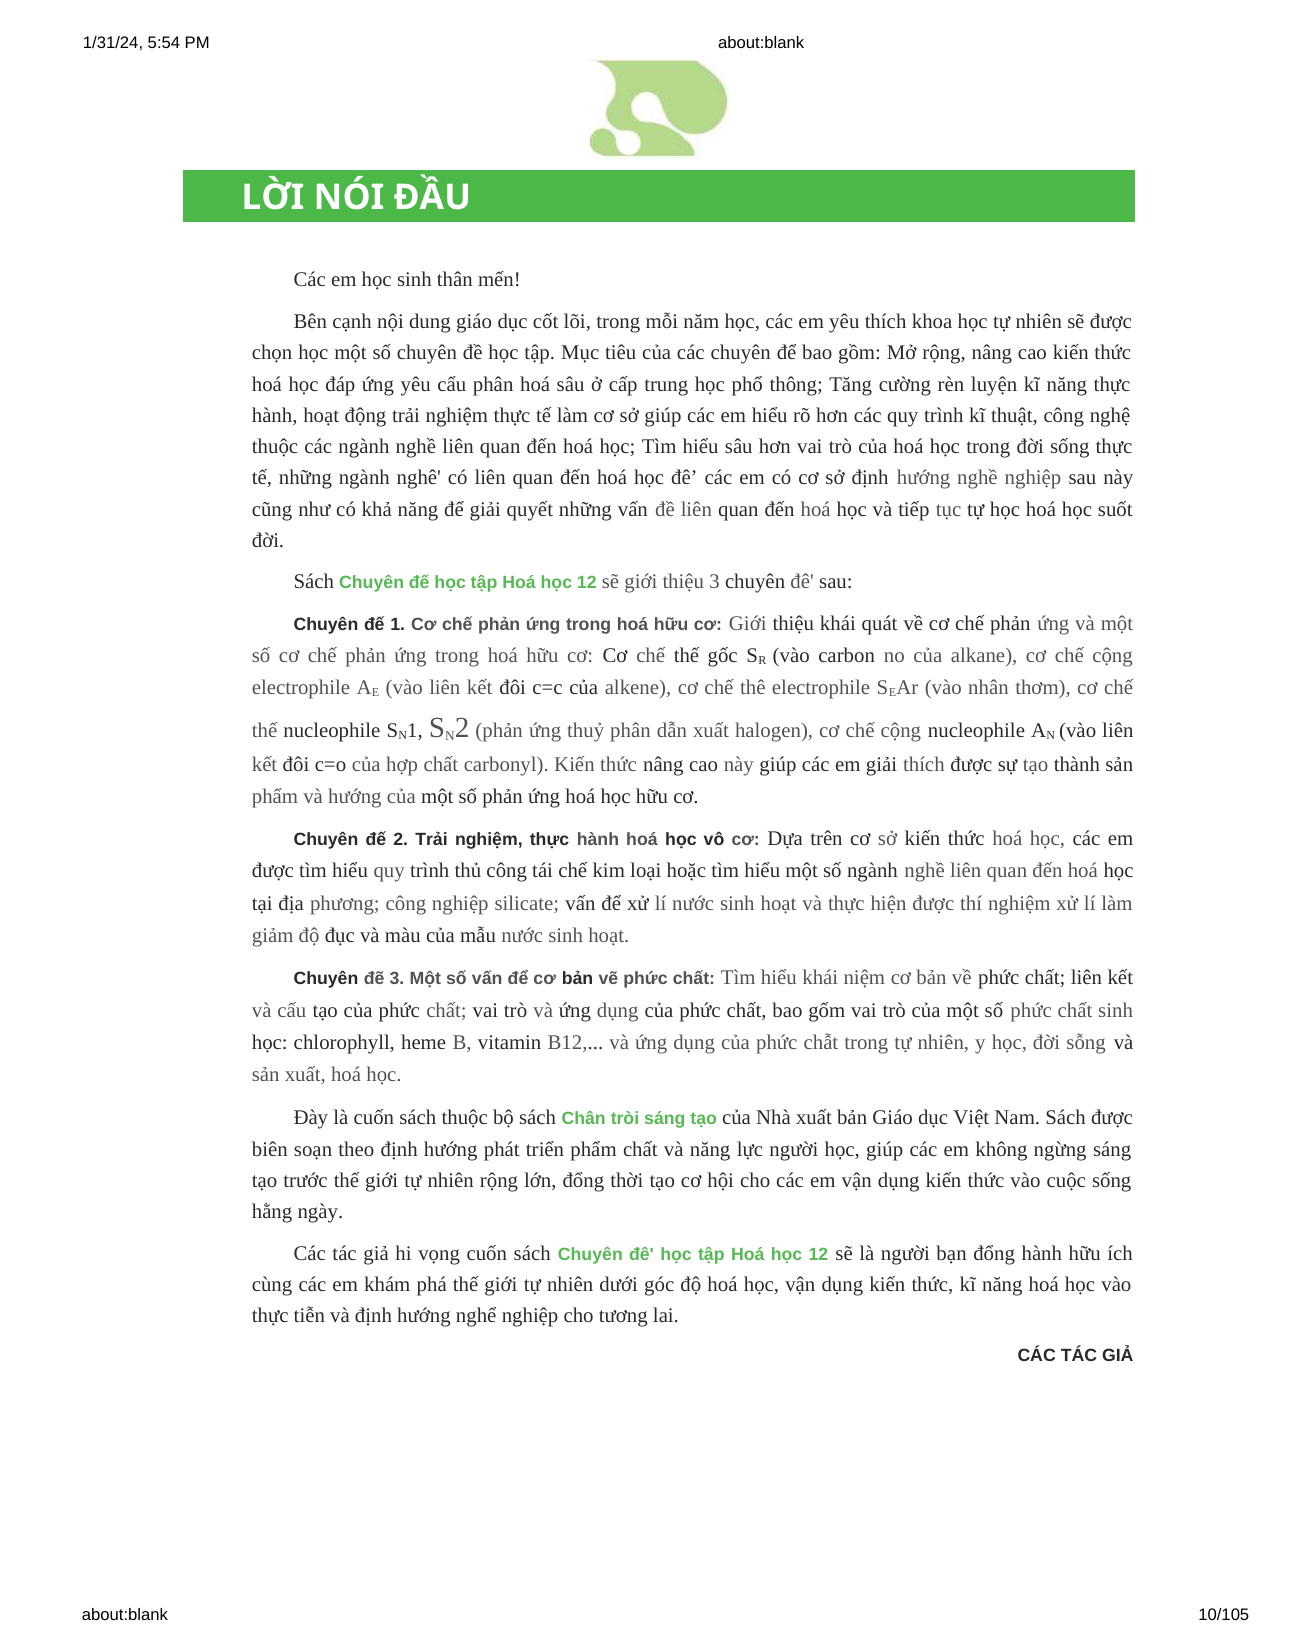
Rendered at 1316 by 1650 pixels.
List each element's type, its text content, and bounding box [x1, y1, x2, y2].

picture [588, 57, 730, 160]
text Chuyên đẽ 3. Một số vấn để cơ bản vẽ phức chất: Tìm hiểu khái niệm cơ bản về phức chất; liên kết và cấu tạo của phức chất; vai trò và ứng dụng của phức chất, bao gốm vai trò của một số phức chất sinh học: chlorophyll, heme B, vitamin B12,... và ứng dụng của phức chẫt trong tự nhiên, y học, đời sỗng và sản xuất, hoá học. [252, 965, 1133, 1086]
text Các tác giả hi vọng cuốn sách Chuyên đê' học tập Hoá học 12 sẽ là người bạn đổng hành hữu ích cùng các em khám phá thế giới tự nhiên dưới góc độ hoá học, vận dụng kiến thức, kĩ năng hoá học vào thực tiễn và định hướng nghể nghiệp cho tương lai. [252, 1241, 1133, 1327]
text Chuyên đế 2. Trải nghiệm, thực hành hoá học vô cơ: Dựa trên cơ sở kiến thức hoá học, các em được tìm hiểu quy trình thủ công tái chế kim loại hoặc tìm hiểu một số ngành nghề liên quan đến hoá học tại địa phương; công nghiệp silicate; vấn để xử lí nước sinh hoạt và thực hiện được thí nghiệm xử lí làm giảm độ đục và màu của mẫu nước sinh hoạt. [252, 826, 1133, 947]
text CÁC TÁC GIẢ [185, 1345, 1133, 1365]
text Sách Chuyên đế học tập Hoá học 12 sẽ giới thiệu 3 chuyên đê' sau: [293, 569, 1133, 593]
text LỜI NÓI ĐẦU [185, 172, 1133, 220]
text Các em học sinh thân mến! [293, 267, 1133, 291]
text Bên cạnh nội dung giáo dục cốt lõi, trong mỗi năm học, các em yêu thích khoa học tự nhiên sẽ được chọn học một số chuyên đề học tập. Mục tiêu của các chuyên để bao gồm: Mở rộng, nâng cao kiến thức hoá học đáp ứng yêu cẩu phân hoá sâu ở cấp trung học phổ thông; Tăng cường rèn luyện kĩ năng thực hành, hoạt động trải nghiệm thực tế làm cơ sở giúp các em hiểu rõ hơn các quy trình kĩ thuật, công nghệ thuộc các ngành nghề liên quan đến hoá học; Tìm hiểu sâu hơn vai trò của hoá học trong đời sống thực tế, những ngành nghê' có liên quan đến hoá học đê’ các em có cơ sở định hướng nghề nghiệp sau này cũng như có khả năng để giải quyết những vấn đề liên quan đến hoá học và tiếp tục tự học hoá học suốt đời. [252, 309, 1133, 552]
text Đày là cuốn sách thuộc bộ sách Chân tròi sáng tạo của Nhà xuất bản Giáo dục Việt Nam. Sách được biên soạn theo định hướng phát triển phẩm chất và năng lực người học, giúp các em không ngừng sáng tạo trước thế giới tự nhiên rộng lớn, đổng thời tạo cơ hội cho các em vận dụng kiến thức vào cuộc sống hằng ngày. [252, 1105, 1133, 1223]
text Chuyên đế 1. Cơ chế phản ứng trong hoá hữu cơ: Giới thiệu khái quát về cơ chế phản ứng và một số cơ chế phản ứng trong hoá hữu cơ: Cơ chế thế gốc SR (vào carbon no của alkane), cơ chế cộng electrophile AE (vào liên kết đôi c=c của alkene), cơ chế thê electrophile SEAr (vào nhân thơm), cơ chế thế nucleophile SN1, Sn2 (phản ứng thuỷ phân dẫn xuất halogen), cơ chế cộng nucleophile AN (vào liên kết đôi c=o của hợp chất carbonyl). Kiến thức nâng cao này giúp các em giải thích được sự tạo thành sản phẩm và hướng của một số phản ứng hoá học hữu cơ. [252, 611, 1133, 808]
